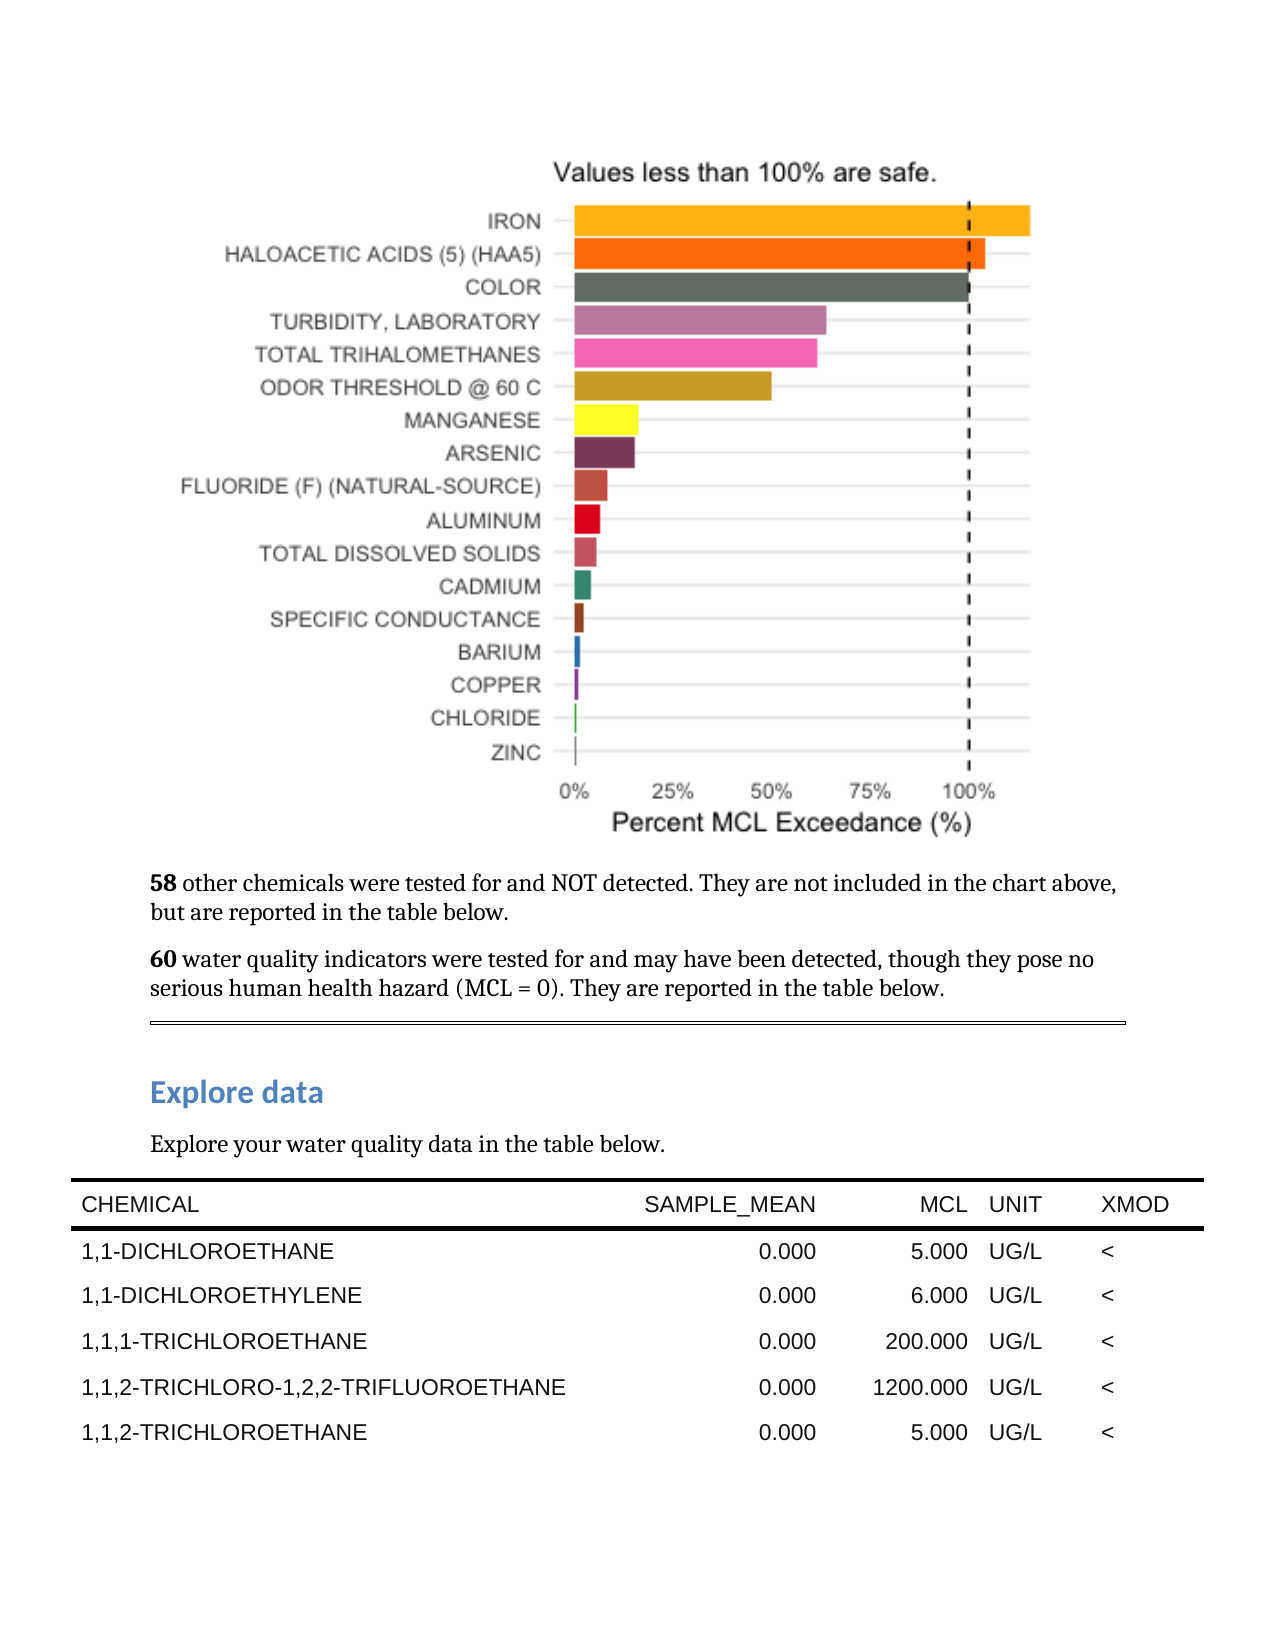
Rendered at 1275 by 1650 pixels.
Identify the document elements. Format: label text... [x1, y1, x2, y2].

table_cell 1200.000 [826, 1364, 978, 1410]
table_header UNIT [978, 1182, 1090, 1226]
table_header SAMPLE_MEAN [614, 1182, 826, 1226]
table_cell 5.000 [826, 1231, 978, 1272]
text 58 other chemicals were tested for and NOT detected. They are not included in the chart above, but are reported in the table below. [150, 869, 1125, 926]
table_cell UG/L [978, 1318, 1090, 1364]
table_cell UG/L [978, 1364, 1090, 1410]
table_cell 1,1-DICHLOROETHYLENE [71, 1272, 614, 1318]
subtitle Explore data [150, 1071, 1125, 1112]
table_cell 1,1,2-TRICHLORO-1,2,2-TRIFLUOROETHANE [71, 1364, 614, 1410]
text Explore your water quality data in the table below. [150, 1130, 1125, 1159]
text 60 water quality indicators were tested for and may have been detected, though they pose no serious human health hazard (MCL = 0). They are reported in the table below. [150, 945, 1125, 1002]
table_header XMOD [1090, 1182, 1204, 1226]
table_cell 1,1-DICHLOROETHANE [71, 1231, 614, 1272]
table_cell 0.000 [614, 1231, 826, 1272]
table_cell UG/L [978, 1272, 1090, 1318]
table_cell < [1090, 1231, 1204, 1272]
table_cell 6.000 [826, 1272, 978, 1318]
table_header CHEMICAL [71, 1182, 614, 1226]
table_cell 0.000 [614, 1410, 826, 1456]
table_cell 5.000 [826, 1410, 978, 1456]
table_cell UG/L [978, 1410, 1090, 1456]
table_cell < [1090, 1364, 1204, 1410]
table_cell 1,1,1-TRICHLOROETHANE [71, 1318, 614, 1364]
table_cell 0.000 [614, 1272, 826, 1318]
picture [168, 150, 1044, 850]
table_cell UG/L [978, 1231, 1090, 1272]
table_cell 0.000 [614, 1364, 826, 1410]
table_cell < [1090, 1272, 1204, 1318]
table_cell 1,1,2-TRICHLOROETHANE [71, 1410, 614, 1456]
table_cell < [1090, 1410, 1204, 1456]
table_header MCL [826, 1182, 978, 1226]
table_cell < [1090, 1318, 1204, 1364]
table_cell 0.000 [614, 1318, 826, 1364]
table_cell 200.000 [826, 1318, 978, 1364]
